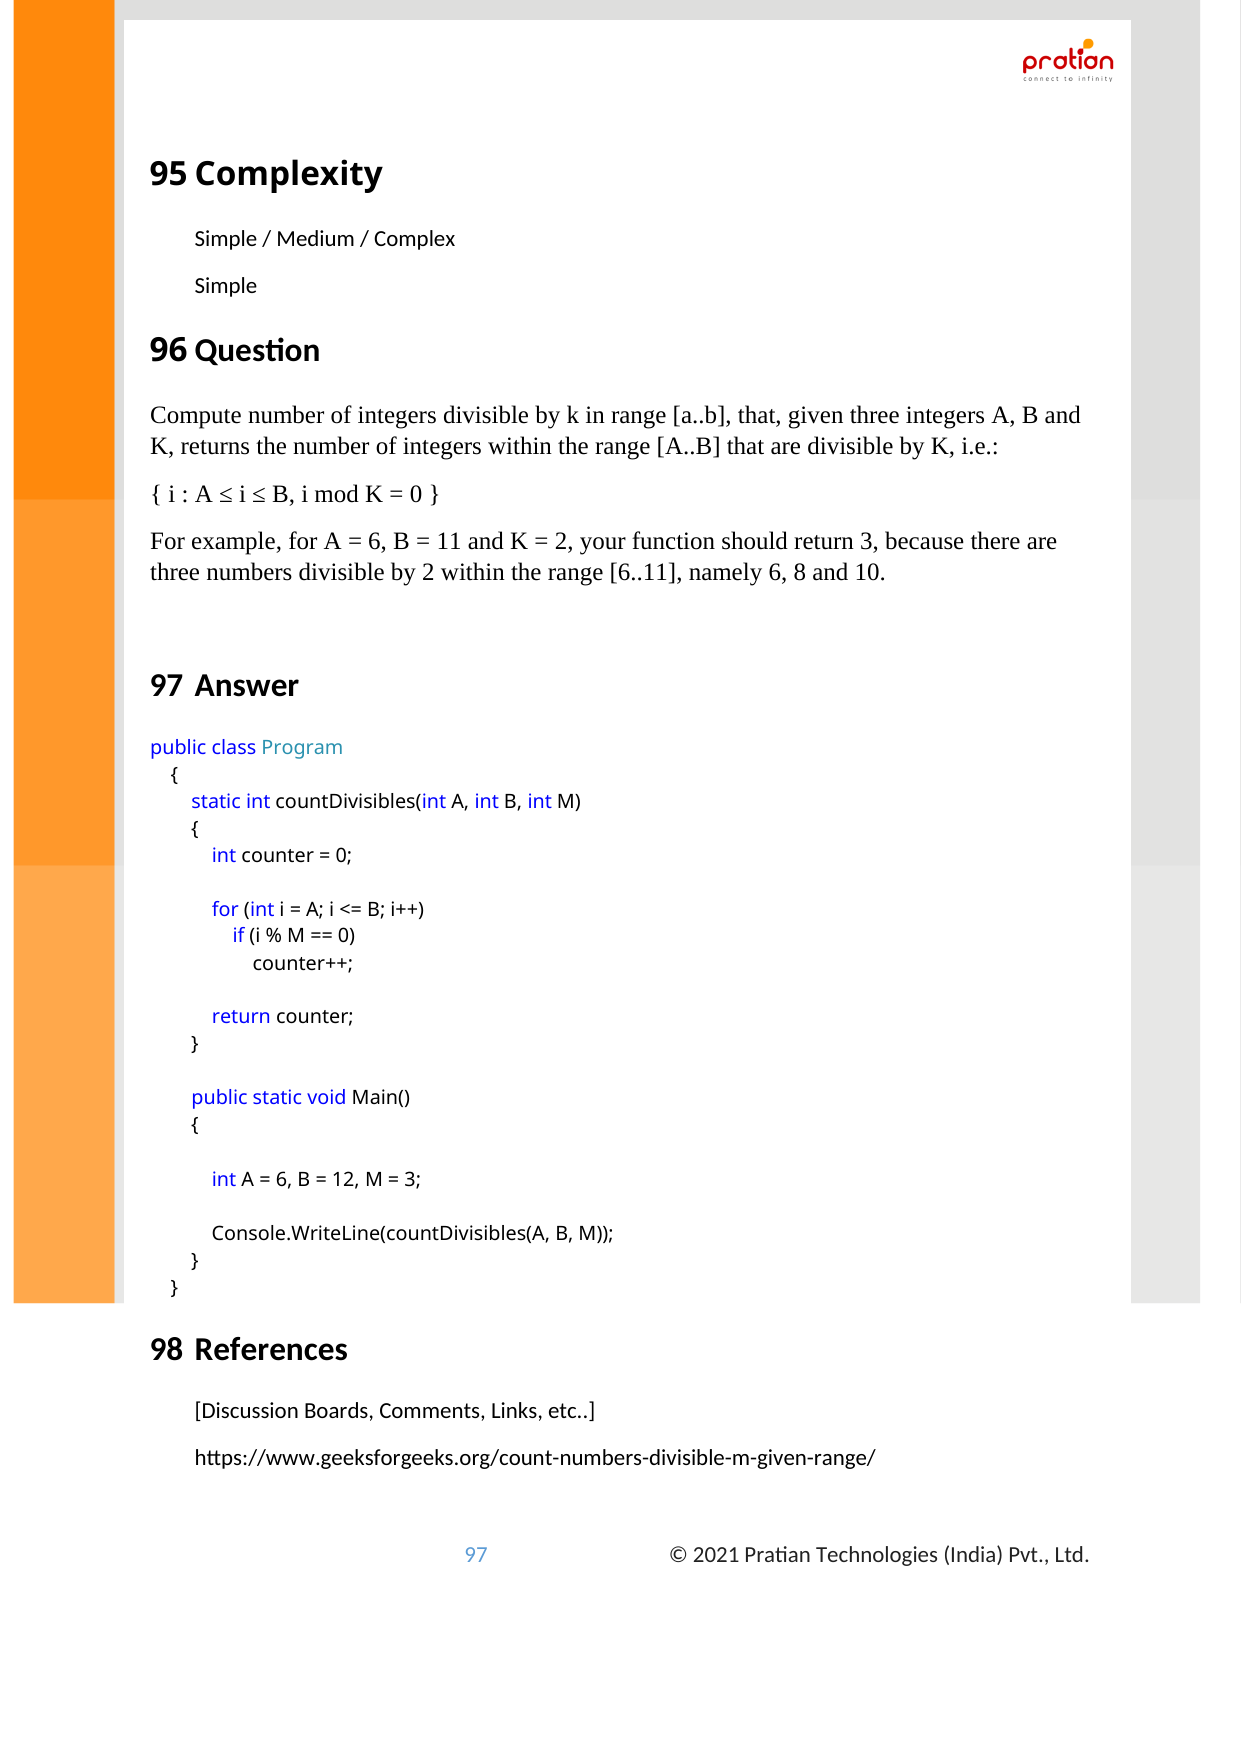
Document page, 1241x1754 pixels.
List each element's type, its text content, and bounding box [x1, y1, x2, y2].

text for (int i = A; i <= B; i++) [150, 895, 1090, 922]
text if (i % M == 0) [150, 922, 1090, 949]
text } [150, 1273, 1090, 1301]
text } [150, 1030, 1090, 1057]
text For example, for A = 6, B = 11 and K = 2, your function should return 3, because there are three numbers divisible by 2 within the range [6..11], namely 6, 8 and 10. [150, 526, 1090, 586]
text { [150, 1111, 1090, 1138]
text counter++; [150, 949, 1090, 976]
text public class Program [150, 733, 1090, 760]
text static int countDivisibles(int A, int B, int M) [150, 787, 1090, 814]
text { [150, 814, 1090, 841]
list Answer [149, 664, 1090, 705]
text int counter = 0; [150, 841, 1090, 868]
list Complexity [149, 150, 1090, 195]
text public static void Main() [150, 1084, 1090, 1111]
text int A = 6, B = 12, M = 3; [150, 1166, 1090, 1193]
text [Discussion Boards, Comments, Links, etc..] [194, 1397, 1090, 1424]
list Question [149, 326, 1090, 371]
text { i : A ≤ i ≤ B, i mod K = 0 } [150, 479, 1090, 507]
text Console.WriteLine(countDivisibles(A, B, M)); [150, 1219, 1090, 1247]
text { [150, 760, 1090, 787]
text Simple [194, 271, 1090, 299]
text Compute number of integers divisible by k in range [a..b], that, given three integers A, B and K, returns the number of integers within the range [A..B] that are divisible by K, i.e.: [150, 400, 1090, 460]
picture [13, 0, 1241, 1545]
text } [150, 1247, 1090, 1273]
text https://www.geeksforgeeks.org/count-numbers-divisible-m-given-range/ [194, 1443, 1090, 1471]
text Simple / Medium / Complex [194, 224, 1090, 252]
text return counter; [150, 1003, 1090, 1030]
list References [149, 1328, 1090, 1368]
